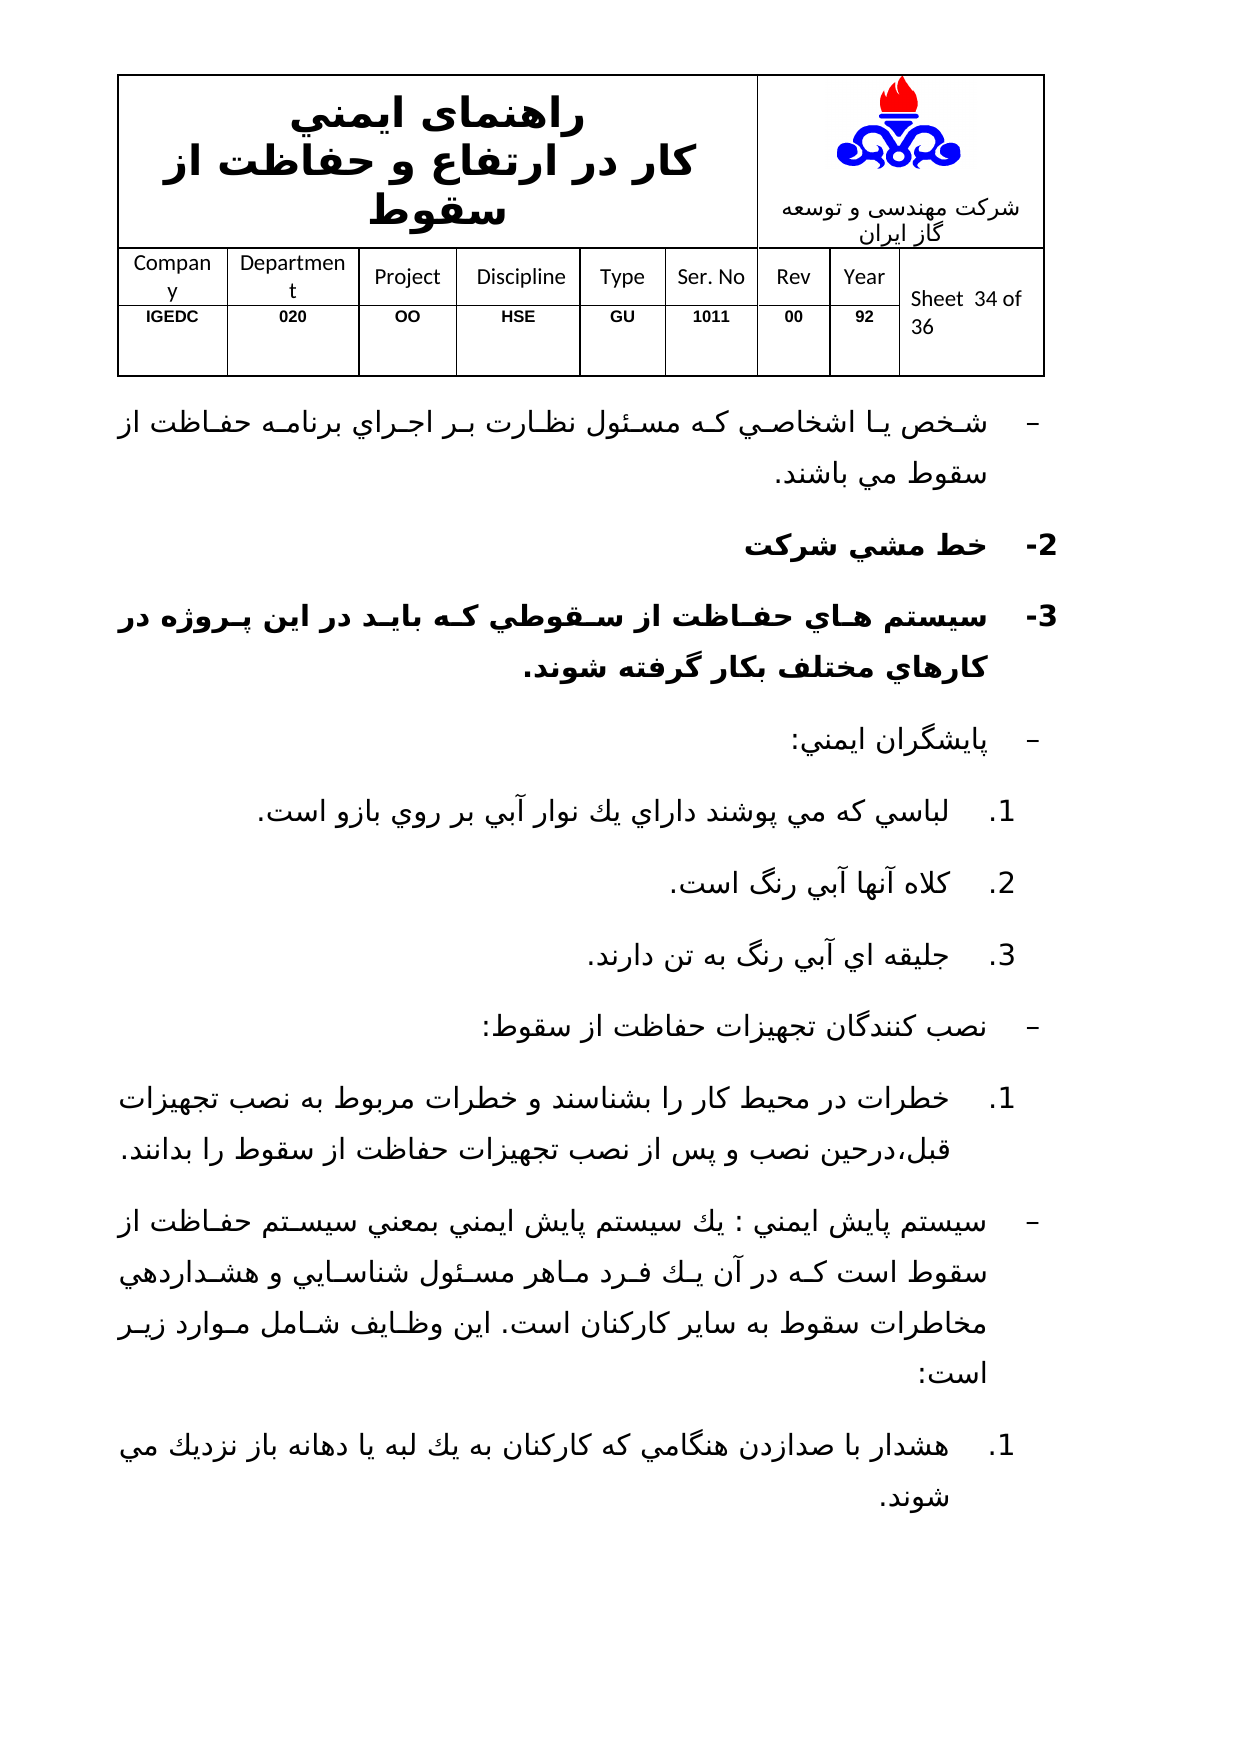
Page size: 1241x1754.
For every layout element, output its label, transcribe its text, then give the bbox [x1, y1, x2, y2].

list خطرات در محيط كار را بشناسند و خطرات مربوط به نصب تجهيزات قبل،‌درحين نصب و پس از نصب تجهيزات حفاظت از سقوط را بدانند. [118, 1081, 988, 1166]
list كلاه آنها آبي رنگ است. [118, 866, 988, 900]
list لباسي كه مي پوشند داراي يك نوار آبي بر روي بازو است. [118, 794, 988, 828]
list نصب كنندگان تجهيزات حفاظت از سقوط: [118, 1009, 1026, 1043]
picture [824, 76, 977, 169]
list سيستم هاي حفاظت از سقوطي كه بايد در اين پروژه در كارهاي مختلف بكار گرفته شوند. [118, 600, 1026, 685]
list هشدار با صدازدن هنگامي كه كاركنان به يك لبه يا دهانه باز نزديك مي شوند. [118, 1429, 988, 1513]
list شخص يا اشخاصي كه مسئول نظارت بر اجراي برنامه حفاظت از سقوط مي باشند. [118, 405, 1026, 490]
list پايشگران ايمني: [118, 722, 1026, 756]
list جليقه اي آبي رنگ به تن دارند. [118, 938, 988, 972]
list خط مشي شركت [118, 528, 1026, 562]
list سيستم پايش ايمني : يك سيستم پايش ايمني بمعني سيستم حفاظت از سقوط است كه در آن يك فرد ماهر مسئول شناسايي و هشداردهي مخاطرات سقوط به ساير كاركنان است. اين وظايف شامل موارد زير است: [118, 1204, 1025, 1391]
